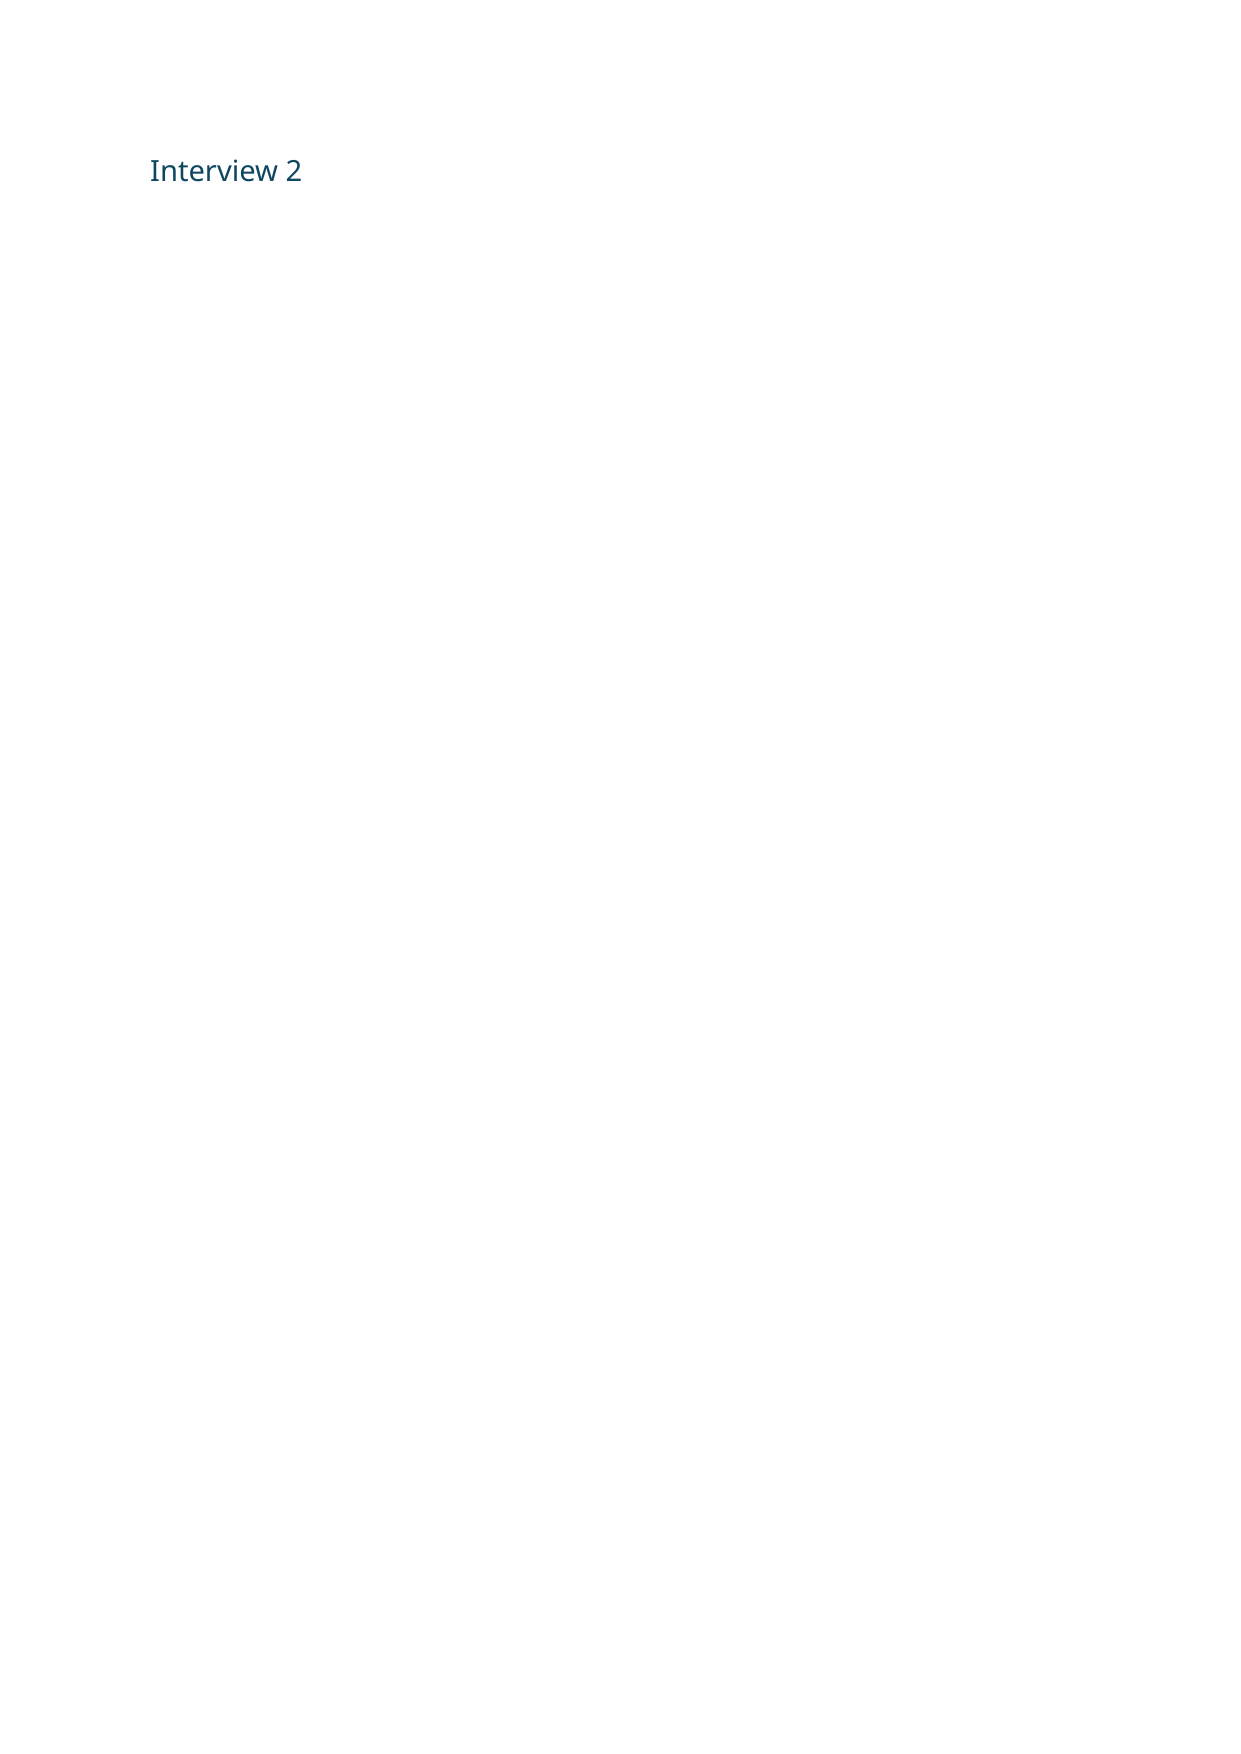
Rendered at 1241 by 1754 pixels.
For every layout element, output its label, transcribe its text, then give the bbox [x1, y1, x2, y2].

subtitle Interview 2 [150, 150, 1090, 190]
